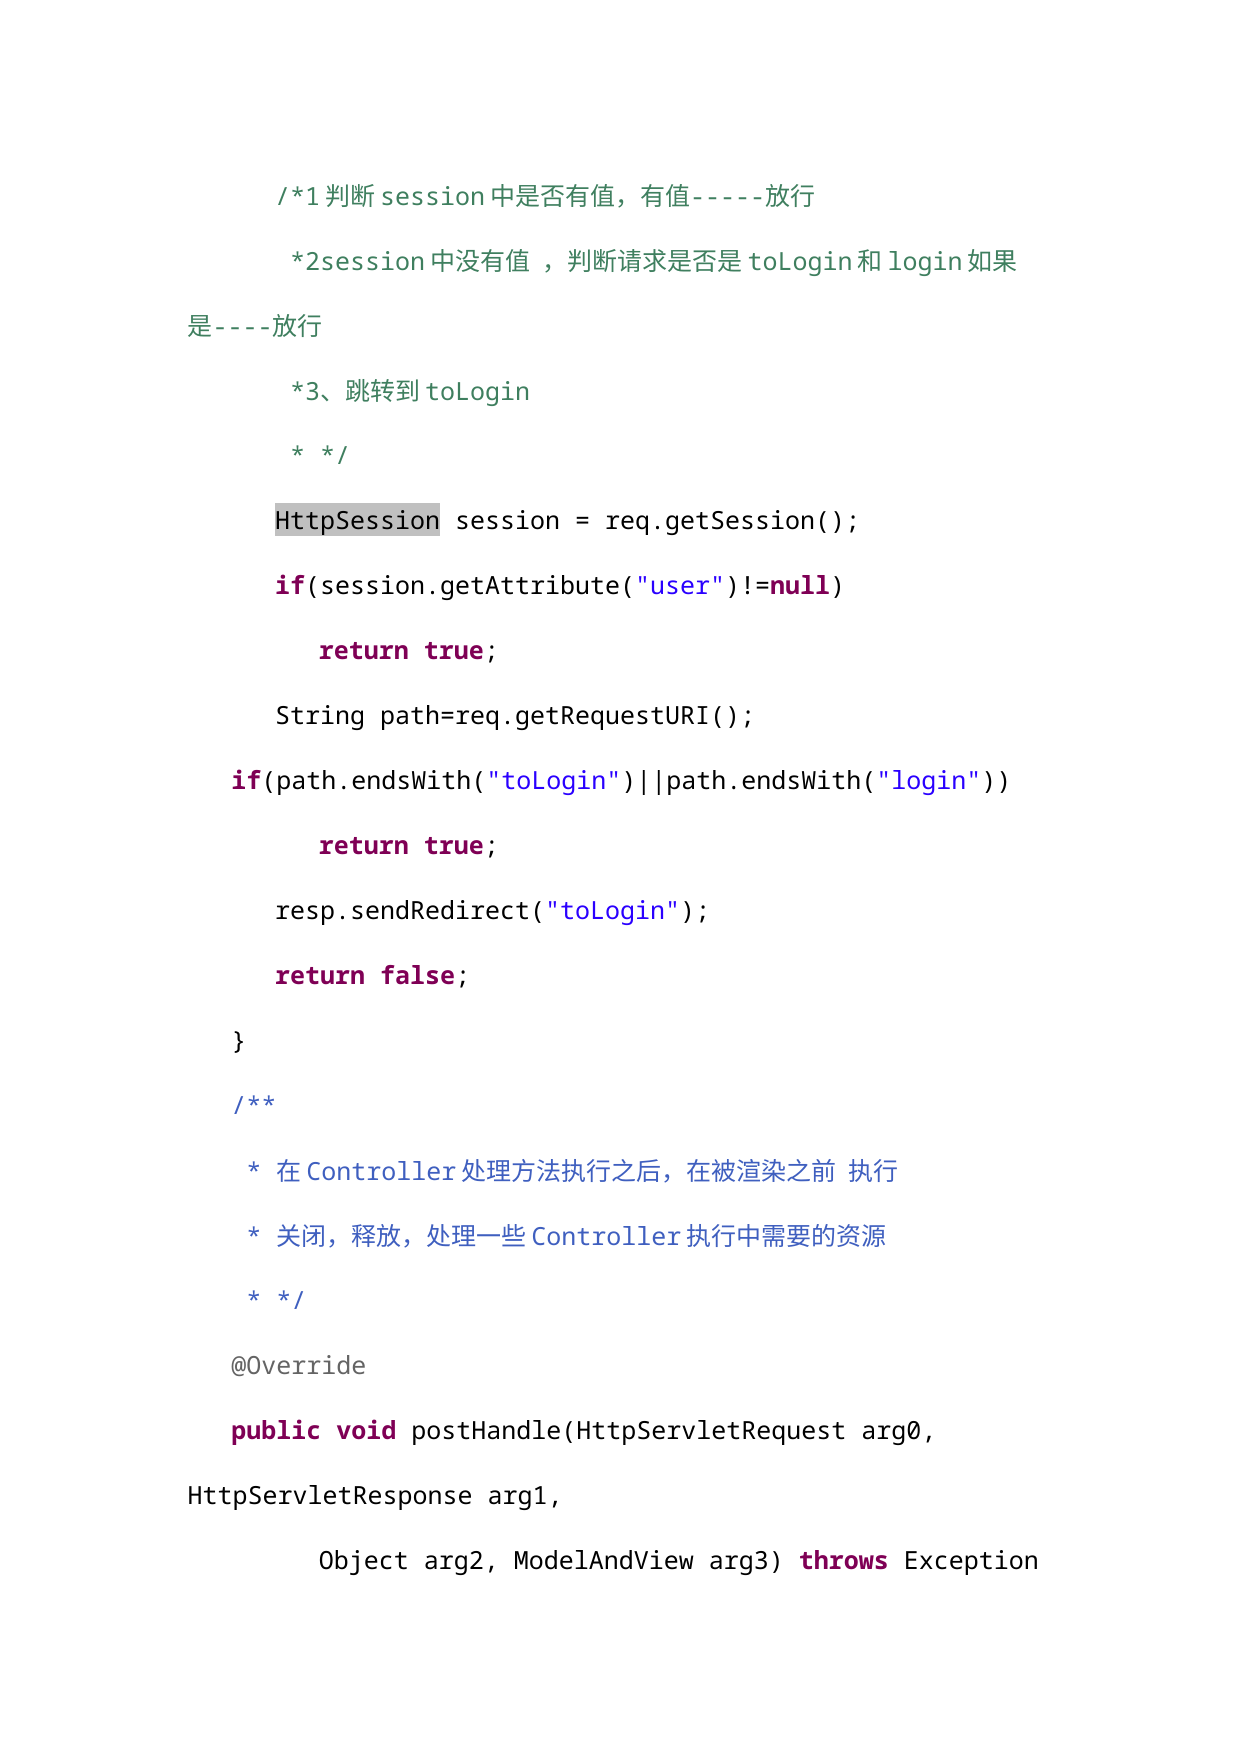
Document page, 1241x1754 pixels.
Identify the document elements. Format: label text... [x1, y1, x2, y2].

text if(session.getAttribute("user")!=null) [187, 552, 1053, 617]
text * 关闭，释放，处理一些Controller执行中需要的资源 [187, 1202, 1053, 1267]
text * */ [187, 422, 1053, 487]
text HttpSession session = req.getSession(); [187, 487, 1053, 552]
text * */ [187, 1267, 1053, 1332]
text return true; [187, 812, 1053, 877]
text return false; [187, 942, 1053, 1007]
text /*1判断session中是否有值，有值-----放行 [187, 162, 1053, 227]
text /** [187, 1072, 1053, 1137]
text @Override [187, 1332, 1053, 1397]
text String path=req.getRequestURI(); [187, 682, 1053, 747]
text resp.sendRedirect("toLogin"); [187, 877, 1053, 942]
text return true; [187, 617, 1053, 682]
text } [187, 1007, 1053, 1072]
text *2session中没有值 ，判断请求是否是toLogin和login如果是----放行 [187, 227, 1053, 357]
text if(path.endsWith("toLogin")||path.endsWith("login")) [187, 747, 1053, 812]
text *3、跳转到toLogin [187, 357, 1053, 422]
text * 在Controller处理方法执行之后，在被渲染之前 执行 [187, 1137, 1053, 1202]
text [187, 1527, 1053, 1592]
text public void postHandle(HttpServletRequest arg0, HttpServletResponse arg1, [187, 1397, 1053, 1527]
